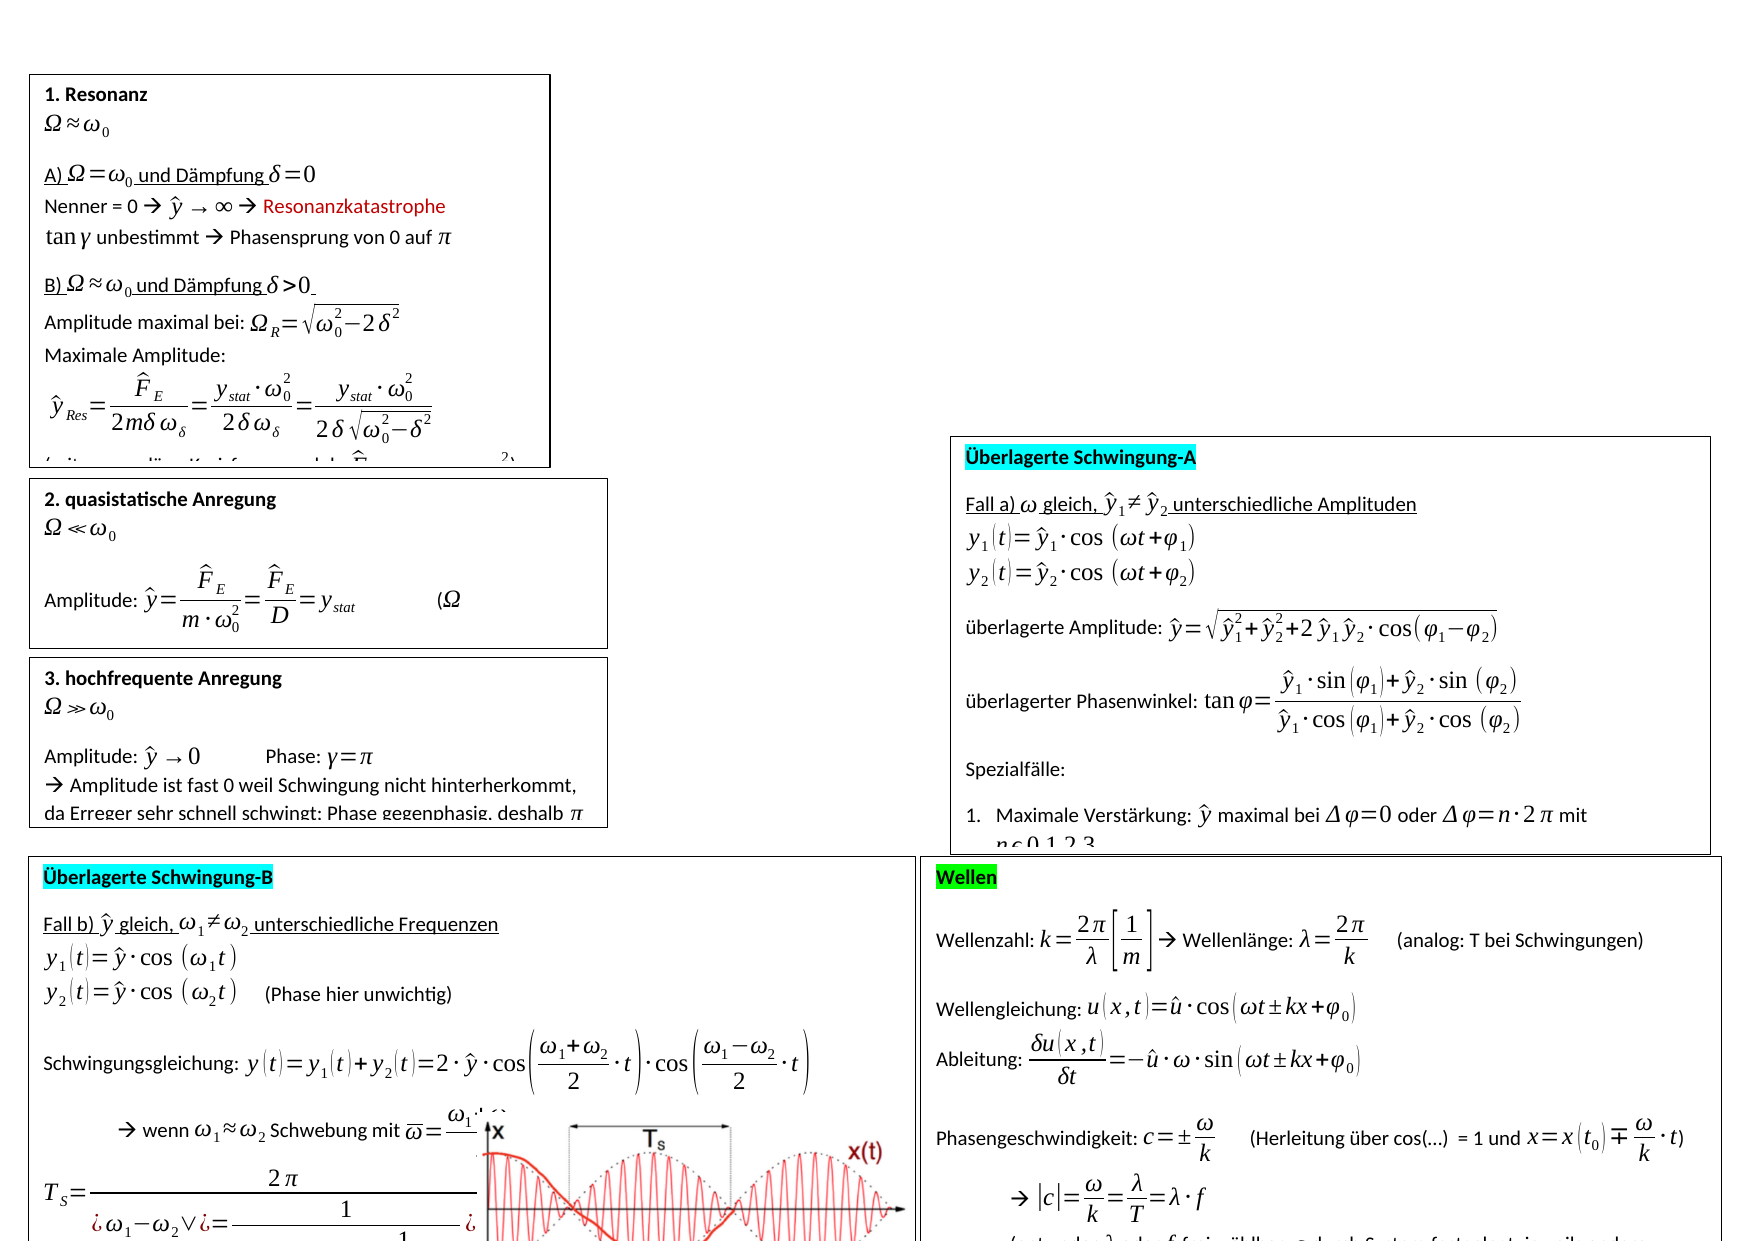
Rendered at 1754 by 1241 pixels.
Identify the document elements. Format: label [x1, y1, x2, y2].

picture [477, 1112, 909, 1241]
